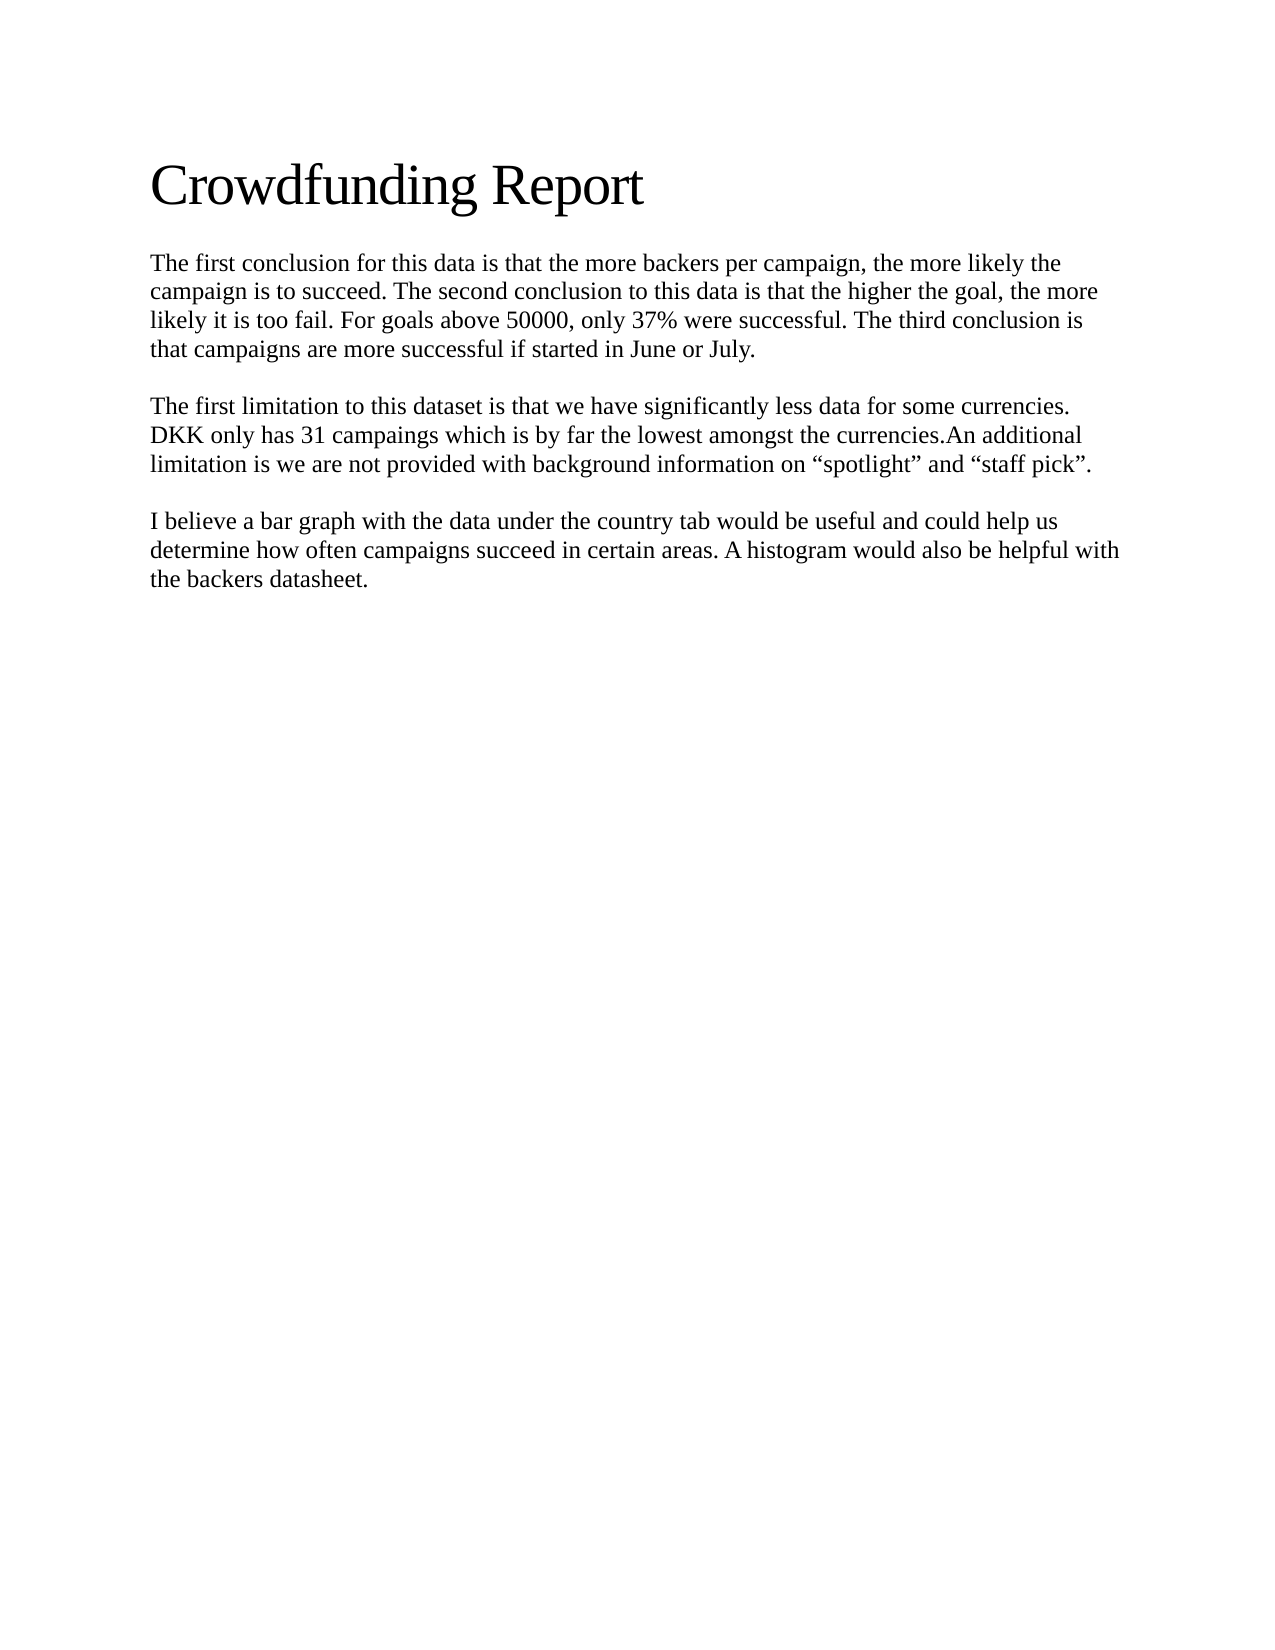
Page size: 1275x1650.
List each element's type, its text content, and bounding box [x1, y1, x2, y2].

text The first limitation to this dataset is that we have significantly less data for some currencies. DKK only has 31 campaings which is by far the lowest amongst the currencies.An additional limitation is we are not provided with background information on “spotlight” and “staff pick”. [150, 391, 1125, 478]
text The first conclusion for this data is that the more backers per campaign, the more likely the campaign is to succeed. The second conclusion to this data is that the higher the goal, the more likely it is too fail. For goals above 50000, only 37% were successful. The third conclusion is that campaigns are more successful if started in June or July. [150, 248, 1125, 363]
text I believe a bar graph with the data under the country tab would be useful and could help us determine how often campaigns succeed in certain areas. A histogram would also be helpful with the backers datasheet. [150, 506, 1125, 593]
title Crowdfunding Report [150, 150, 1125, 217]
